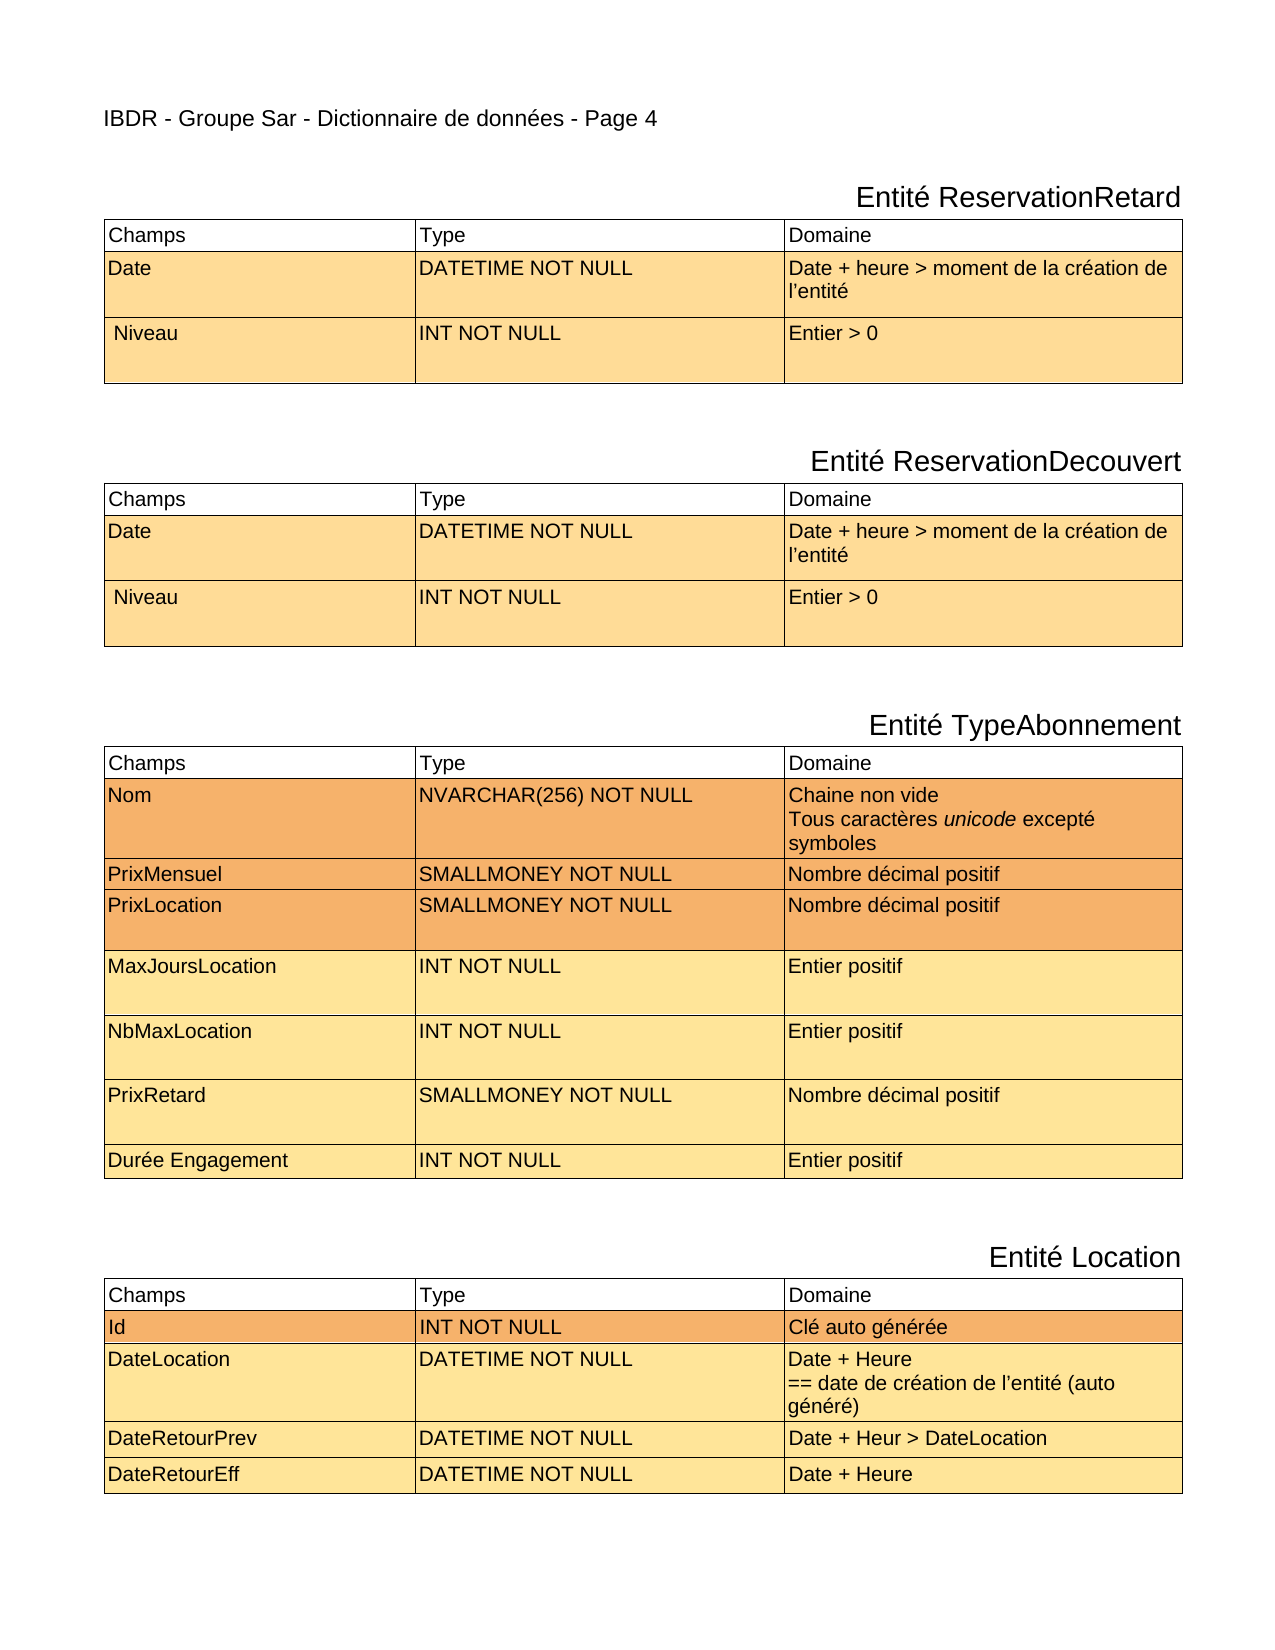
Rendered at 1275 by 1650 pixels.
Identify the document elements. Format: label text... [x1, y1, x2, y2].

table_header Champs [105, 484, 415, 514]
table_cell Entier positif [785, 1016, 1182, 1079]
table_cell DATETIME NOT NULL [416, 1344, 784, 1421]
table_cell NbMaxLocation [105, 1016, 415, 1079]
table_cell PrixMensuel [105, 859, 415, 889]
table_cell INT NOT NULL [416, 1145, 784, 1178]
table_cell DATETIME NOT NULL [416, 1422, 784, 1457]
table_cell MaxJoursLocation [105, 951, 415, 1014]
table_cell Entier > 0 [785, 581, 1182, 646]
table_cell Clé auto générée [785, 1311, 1182, 1342]
table_cell Entier > 0 [785, 318, 1182, 382]
text Entité ReservationRetard [103, 180, 1181, 214]
table_cell Entier positif [785, 951, 1182, 1014]
table_cell Niveau [105, 318, 415, 382]
table_cell SMALLMONEY NOT NULL [416, 1080, 784, 1144]
table_cell Id [105, 1311, 415, 1342]
table_cell PrixLocation [105, 890, 415, 950]
table_cell INT NOT NULL [416, 951, 784, 1014]
table_cell PrixRetard [105, 1080, 415, 1144]
table_cell DATETIME NOT NULL [416, 516, 784, 580]
table_cell INT NOT NULL [416, 1016, 784, 1079]
table_cell INT NOT NULL [416, 318, 784, 382]
table_cell DateRetourPrev [105, 1422, 415, 1457]
table_header Type [416, 484, 784, 514]
table_header Domaine [785, 1279, 1182, 1310]
table_cell DateLocation [105, 1344, 415, 1421]
table_cell INT NOT NULL [416, 1311, 784, 1342]
table_cell Date + Heur > DateLocation [785, 1422, 1182, 1457]
table_header Domaine [785, 747, 1182, 778]
table_cell SMALLMONEY NOT NULL [416, 890, 784, 950]
table_cell Date [105, 516, 415, 580]
table_header Type [416, 747, 784, 778]
table_header Domaine [785, 484, 1182, 514]
table_cell INT NOT NULL [416, 581, 784, 646]
table_cell Nombre décimal positif [785, 1080, 1182, 1144]
table_cell Chaine non vide Tous caractères unicode excepté symboles [785, 779, 1182, 858]
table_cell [785, 1458, 1182, 1493]
table_cell Nombre décimal positif [785, 859, 1182, 889]
table_cell Niveau [105, 581, 415, 646]
table_cell DATETIME NOT NULL [416, 1458, 784, 1493]
table_cell Nombre décimal positif [785, 890, 1182, 950]
table_cell DATETIME NOT NULL [416, 252, 784, 317]
table_cell DateRetourEff [105, 1458, 415, 1493]
table_cell Durée Engagement [105, 1145, 415, 1178]
table_cell Nom [105, 779, 415, 858]
text Entité Location [103, 1240, 1181, 1273]
table_cell Date + heure > moment de la création de l’entité [785, 516, 1182, 580]
table_cell NVARCHAR(256) NOT NULL [416, 779, 784, 858]
table_cell Date + Heure == date de création de l’entité (auto généré) [785, 1344, 1182, 1421]
text Entité TypeAbonnement [103, 708, 1181, 741]
table_cell Entier positif [785, 1145, 1182, 1178]
table_header Champs [105, 747, 415, 778]
table_header Champs [105, 220, 415, 251]
text Entité ReservationDecouvert [103, 444, 1181, 477]
table_header Type [416, 1279, 784, 1310]
table_cell Date [105, 252, 415, 317]
table_cell Date + heure > moment de la création de l’entité [785, 252, 1182, 317]
table_header Type [416, 220, 784, 251]
table_header Domaine [785, 220, 1182, 251]
table_cell SMALLMONEY NOT NULL [416, 859, 784, 889]
table_header Champs [105, 1279, 415, 1310]
